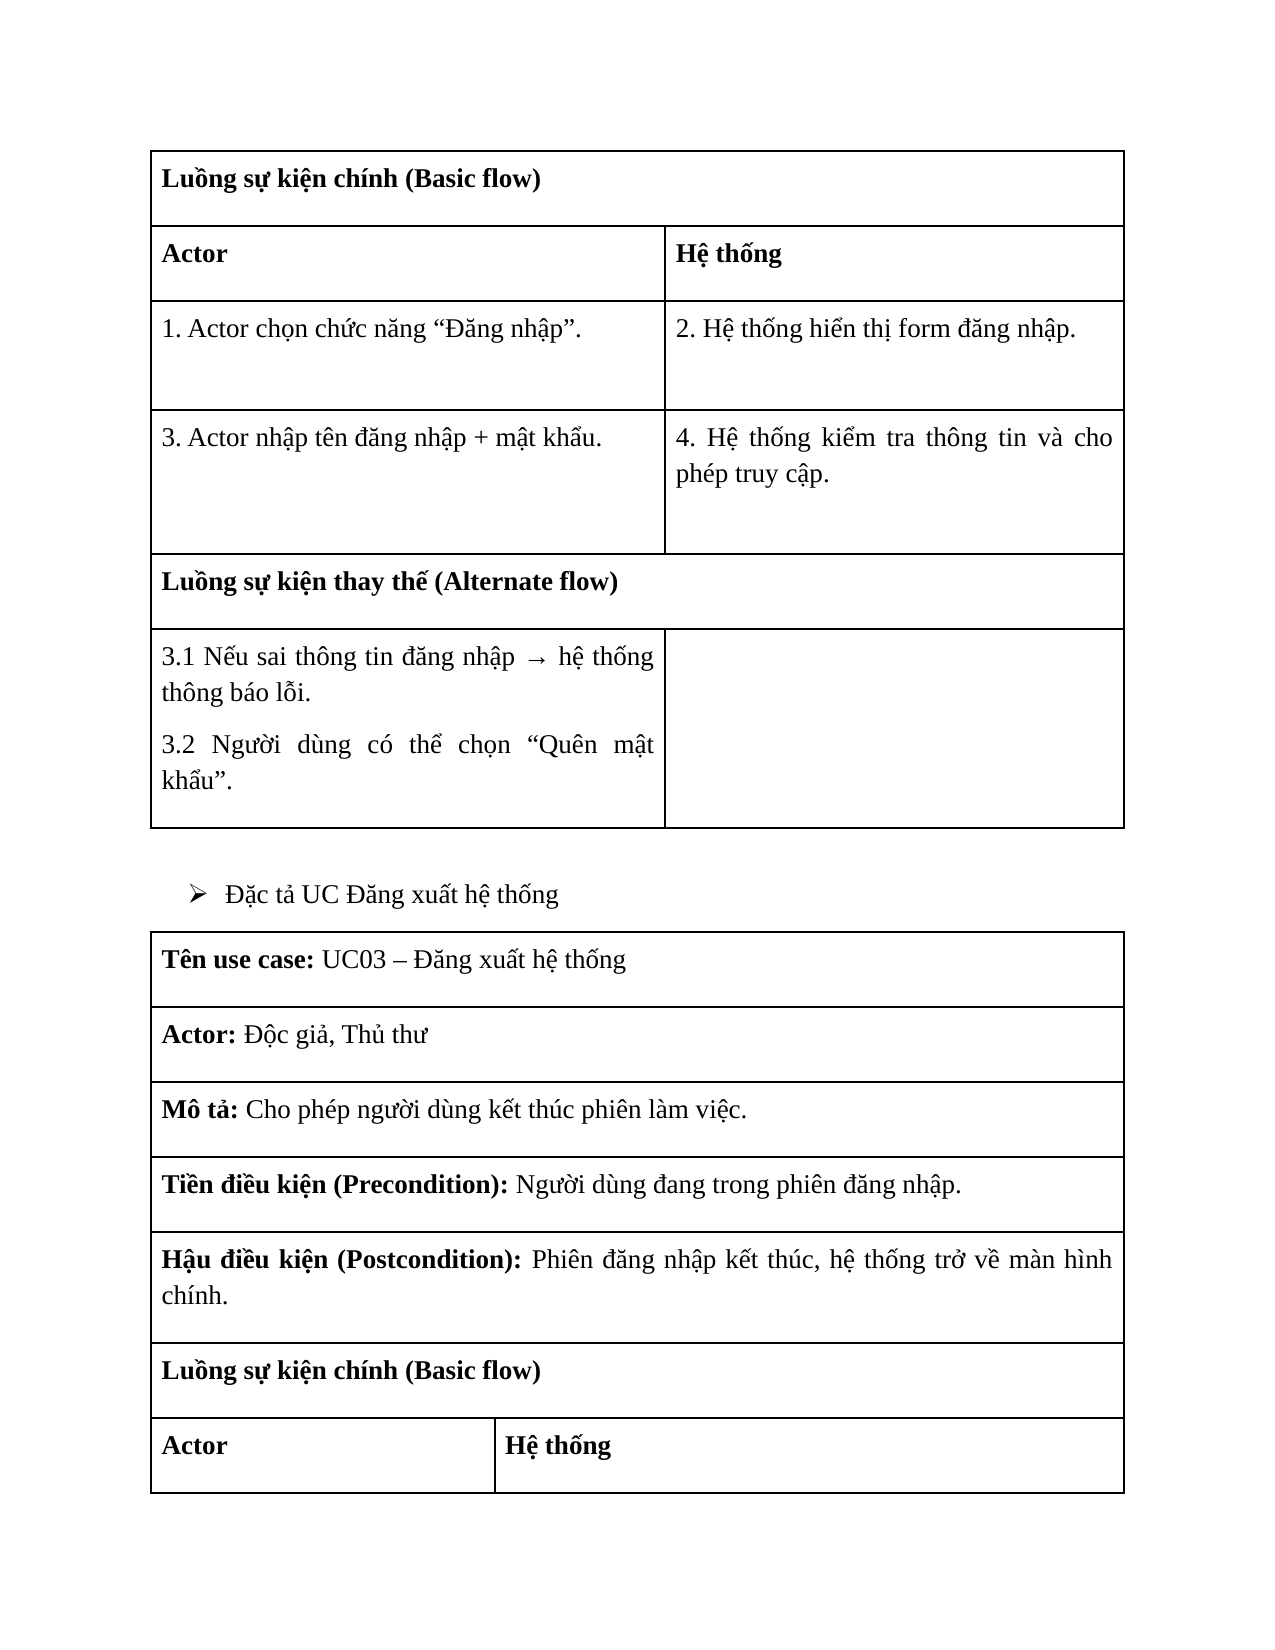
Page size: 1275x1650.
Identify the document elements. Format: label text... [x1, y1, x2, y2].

table_header Tên use case: UC03 – Đăng xuất hệ thống [152, 933, 1123, 1006]
table_cell Luồng sự kiện thay thế (Alternate flow) [152, 555, 1123, 628]
table_cell 2. Hệ thống hiển thị form đăng nhập. [666, 302, 1123, 408]
list Đặc tả UC Đăng xuất hệ thống [187, 878, 1125, 910]
table_cell Mô tả: Cho phép người dùng kết thúc phiên làm việc. [152, 1083, 1123, 1156]
table_cell Tiền điều kiện (Precondition): Người dùng đang trong phiên đăng nhập. [152, 1158, 1123, 1231]
table_cell Luồng sự kiện chính (Basic flow) [152, 152, 1123, 225]
table_cell Luồng sự kiện chính (Basic flow) [152, 1344, 1123, 1417]
table_cell Hệ thống [666, 227, 1123, 300]
table_cell 3.1 Nếu sai thông tin đăng nhập → hệ thống thông báo lỗi. 3.2 Người dùng có thể chọn “Quên mật khẩu”. [152, 630, 664, 827]
table_cell Actor [152, 227, 664, 300]
table_cell Hậu điều kiện (Postcondition): Phiên đăng nhập kết thúc, hệ thống trở về màn hình chính. [152, 1233, 1123, 1342]
table_cell 1. Actor chọn chức năng “Đăng nhập”. [152, 302, 664, 408]
table_cell Actor: Độc giả, Thủ thư [152, 1008, 1123, 1081]
table_cell Actor [152, 1419, 494, 1492]
table_cell 4. Hệ thống kiểm tra thông tin và cho phép truy cập. [666, 411, 1123, 553]
table_cell 3. Actor nhập tên đăng nhập + mật khẩu. [152, 411, 664, 553]
table_cell [666, 630, 1123, 827]
table_cell Hệ thống [496, 1419, 1123, 1492]
